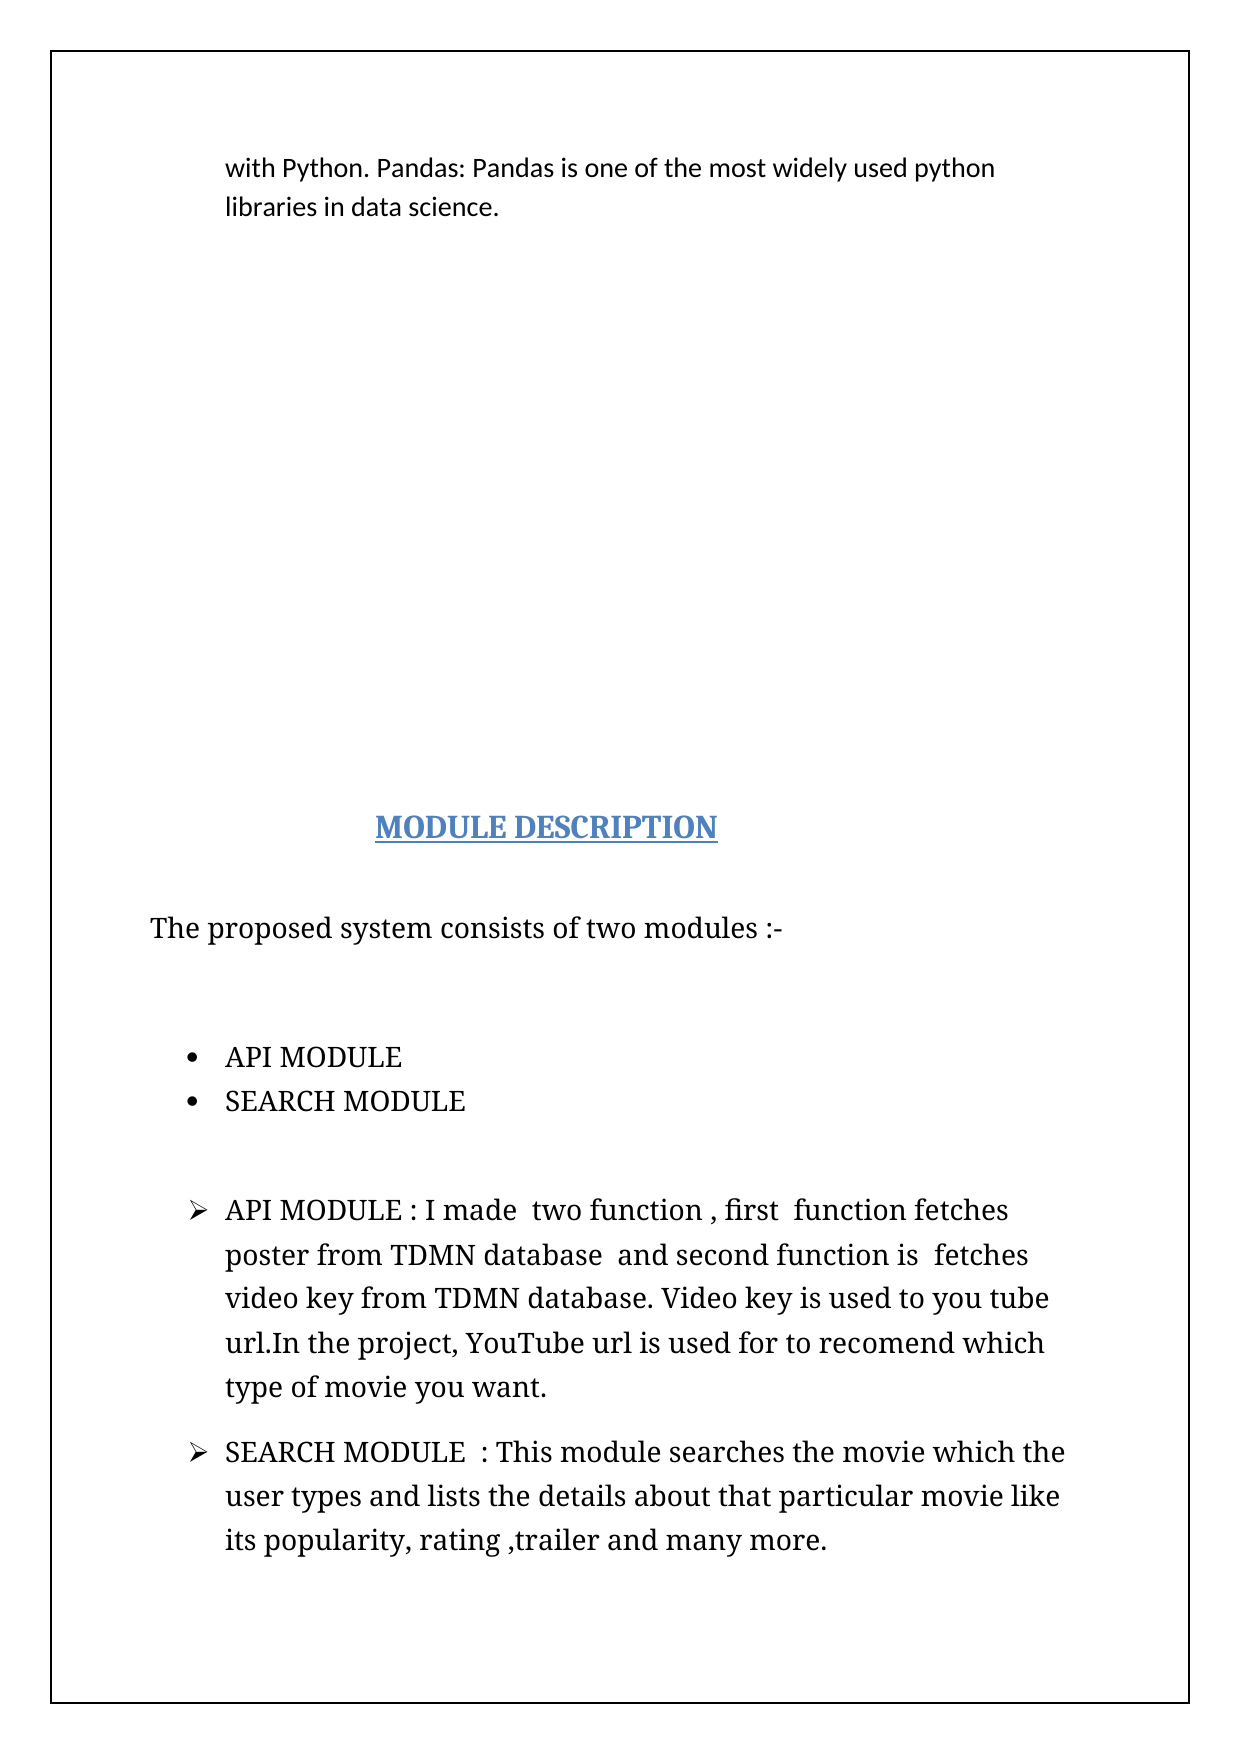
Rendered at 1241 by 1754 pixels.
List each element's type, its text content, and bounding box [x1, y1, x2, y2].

text The proposed system consists of two modules :- [150, 908, 1090, 946]
list SEARCH MODULE : This module searches the movie which the user types and lists the details about that particular movie like its popularity, rating ,trailer and many more. [187, 1432, 1090, 1558]
list SEARCH MODULE [187, 1082, 1090, 1120]
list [187, 150, 1090, 224]
subtitle API MODULE : I made two function , first function fetches poster from TDMN database and second function is fetches video key from TDMN database. Video key is used to you tube url.In the project, YouTube url is used for to recomend which type of movie you want. [187, 1191, 1090, 1405]
list API MODULE [187, 1038, 1090, 1076]
subtitle MODULE DESCRIPTION [150, 809, 1090, 847]
